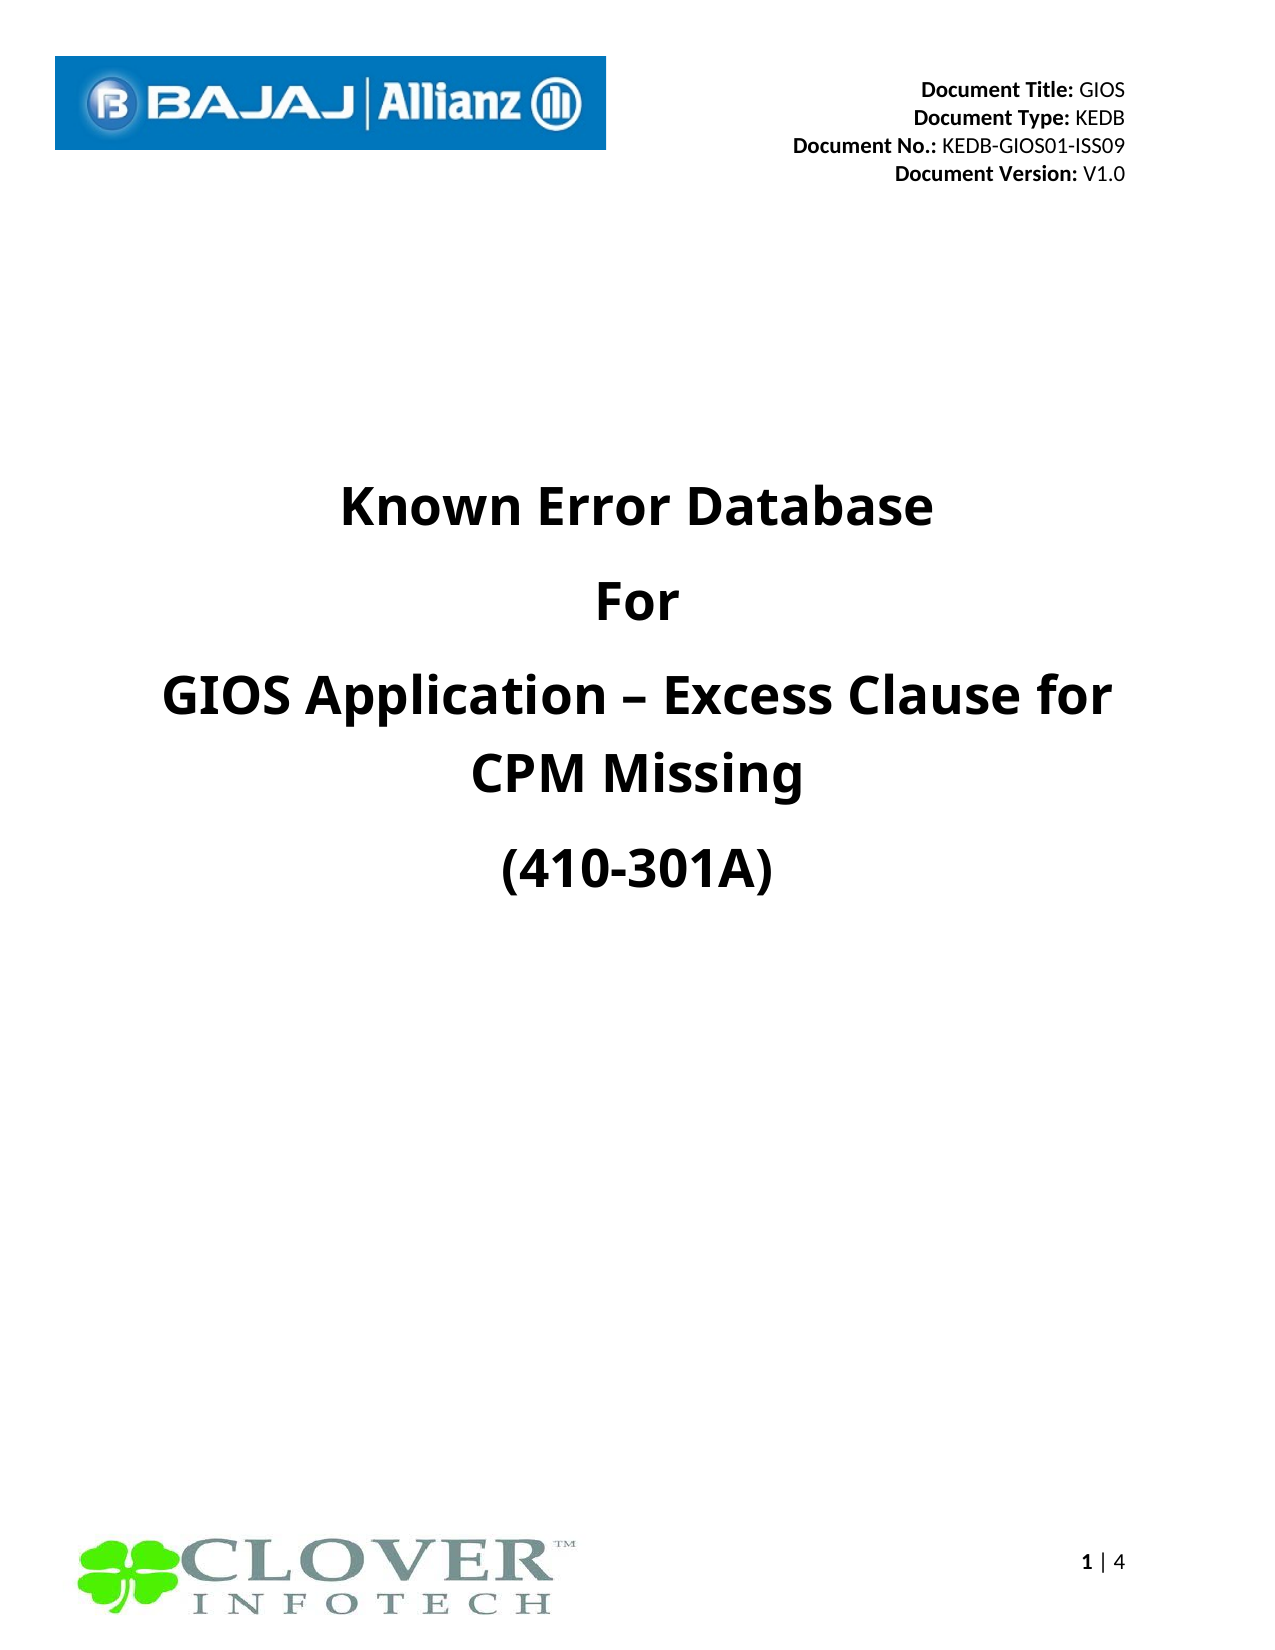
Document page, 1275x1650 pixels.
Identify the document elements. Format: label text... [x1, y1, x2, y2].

picture [55, 56, 607, 150]
picture [62, 1522, 591, 1628]
text (410-301A) [150, 831, 1125, 903]
text Known Error Database [150, 468, 1125, 541]
text GIOS Application – Excess Clause for CPM Missing [150, 658, 1125, 808]
text For [150, 563, 1125, 636]
